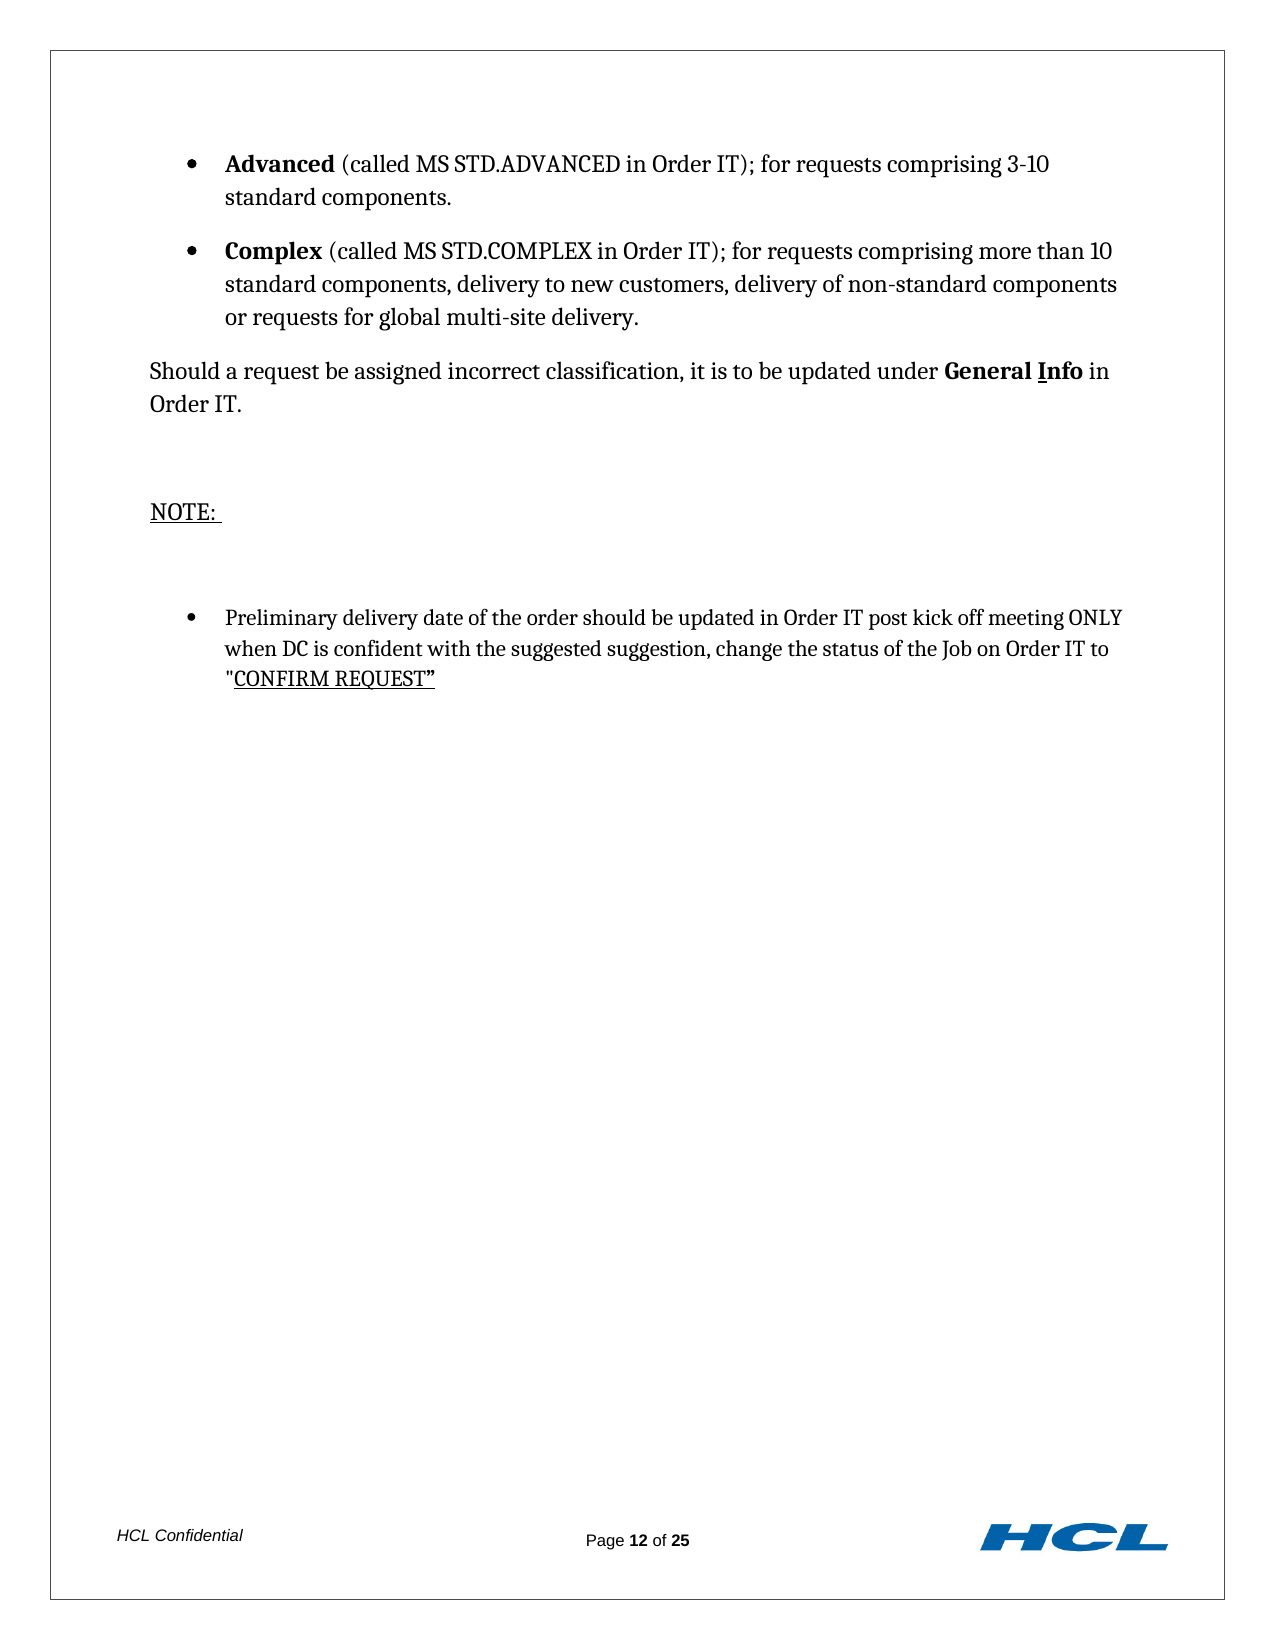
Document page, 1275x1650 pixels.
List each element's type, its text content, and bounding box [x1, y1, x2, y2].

picture [975, 1523, 1169, 1555]
list Advanced (called MS STD.ADVANCED in Order IT); for requests comprising 3-10 standard components. [187, 150, 1125, 212]
text NOTE: [150, 497, 1125, 526]
list Preliminary delivery date of the order should be updated in Order IT post kick off meeting ONLY when DC is confident with the suggested suggestion, change the status of the Job on Order IT to "CONFIRM REQUEST” [187, 605, 1125, 692]
text Should a request be assigned incorrect classification, it is to be updated under General Info in Order IT. [150, 357, 1125, 418]
list Complex (called MS STD.COMPLEX in Order IT); for requests comprising more than 10 standard components, delivery to new customers, delivery of non-standard components or requests for global multi-site delivery. [187, 237, 1125, 332]
